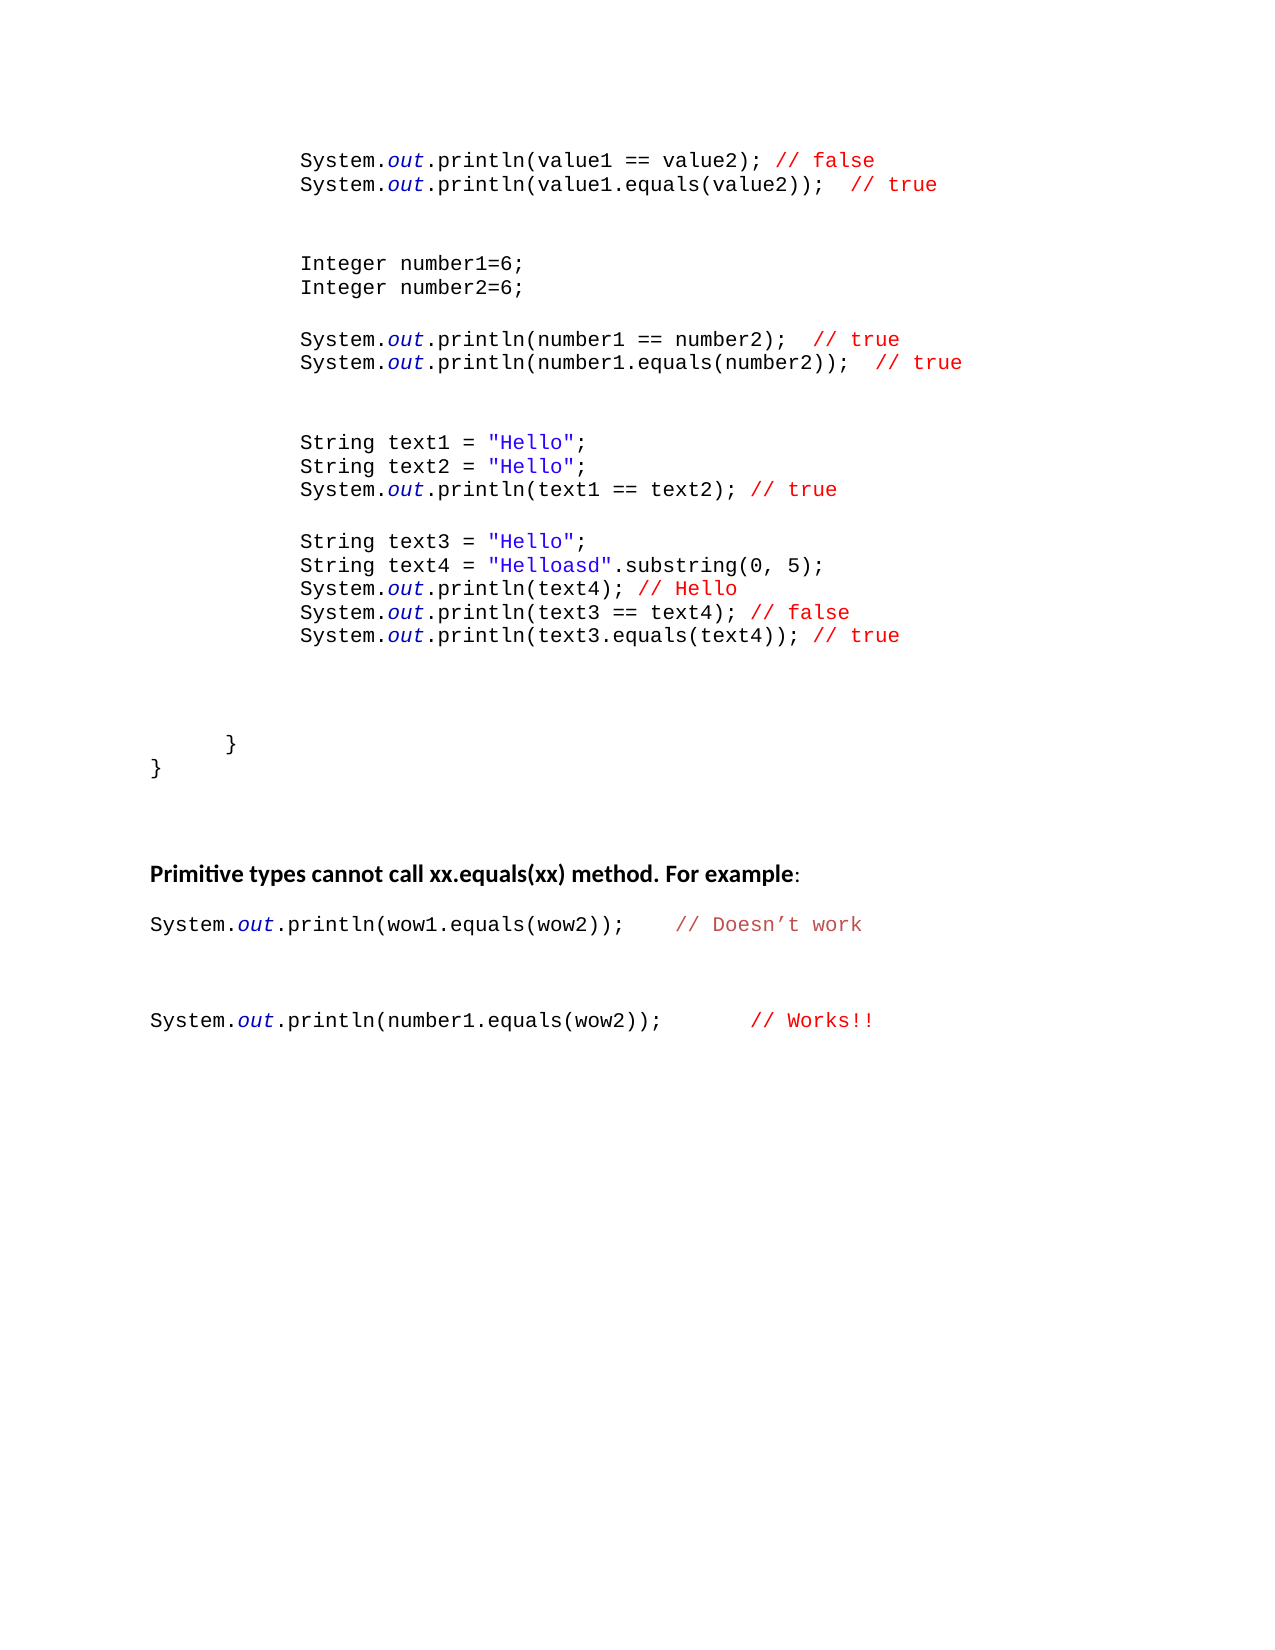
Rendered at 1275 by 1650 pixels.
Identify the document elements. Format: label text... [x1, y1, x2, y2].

text String text3 = "Hello"; [150, 531, 1125, 554]
text System.out.println(number1.equals(number2)); // true [150, 352, 1125, 376]
text Integer number1=6; [150, 253, 1125, 277]
text String text4 = "Helloasd".substring(0, 5); [150, 554, 1125, 578]
text } [150, 733, 1125, 757]
text System.out.println(value1 == value2); // false [150, 150, 1125, 174]
text Primitive types cannot call xx.equals(xx) method. For example: [150, 858, 1125, 888]
text System.out.println(number1 == number2); // true [150, 329, 1125, 352]
text System.out.println(text3.equals(text4)); // true [150, 626, 1125, 649]
text Integer number2=6; [150, 277, 1125, 301]
text System.out.println(wow1.equals(wow2)); // Doesn’t work [150, 914, 1125, 937]
text System.out.println(text1 == text2); // true [150, 479, 1125, 503]
text System.out.println(text3 == text4); // false [150, 602, 1125, 626]
text System.out.println(text4); // Hello [150, 578, 1125, 602]
text System.out.println(number1.equals(wow2)); // Works!! [150, 1010, 1125, 1033]
text String text2 = "Hello"; [150, 456, 1125, 479]
text System.out.println(value1.equals(value2)); // true [150, 174, 1125, 197]
text String text1 = "Hello"; [150, 432, 1125, 456]
text } [150, 757, 1125, 781]
